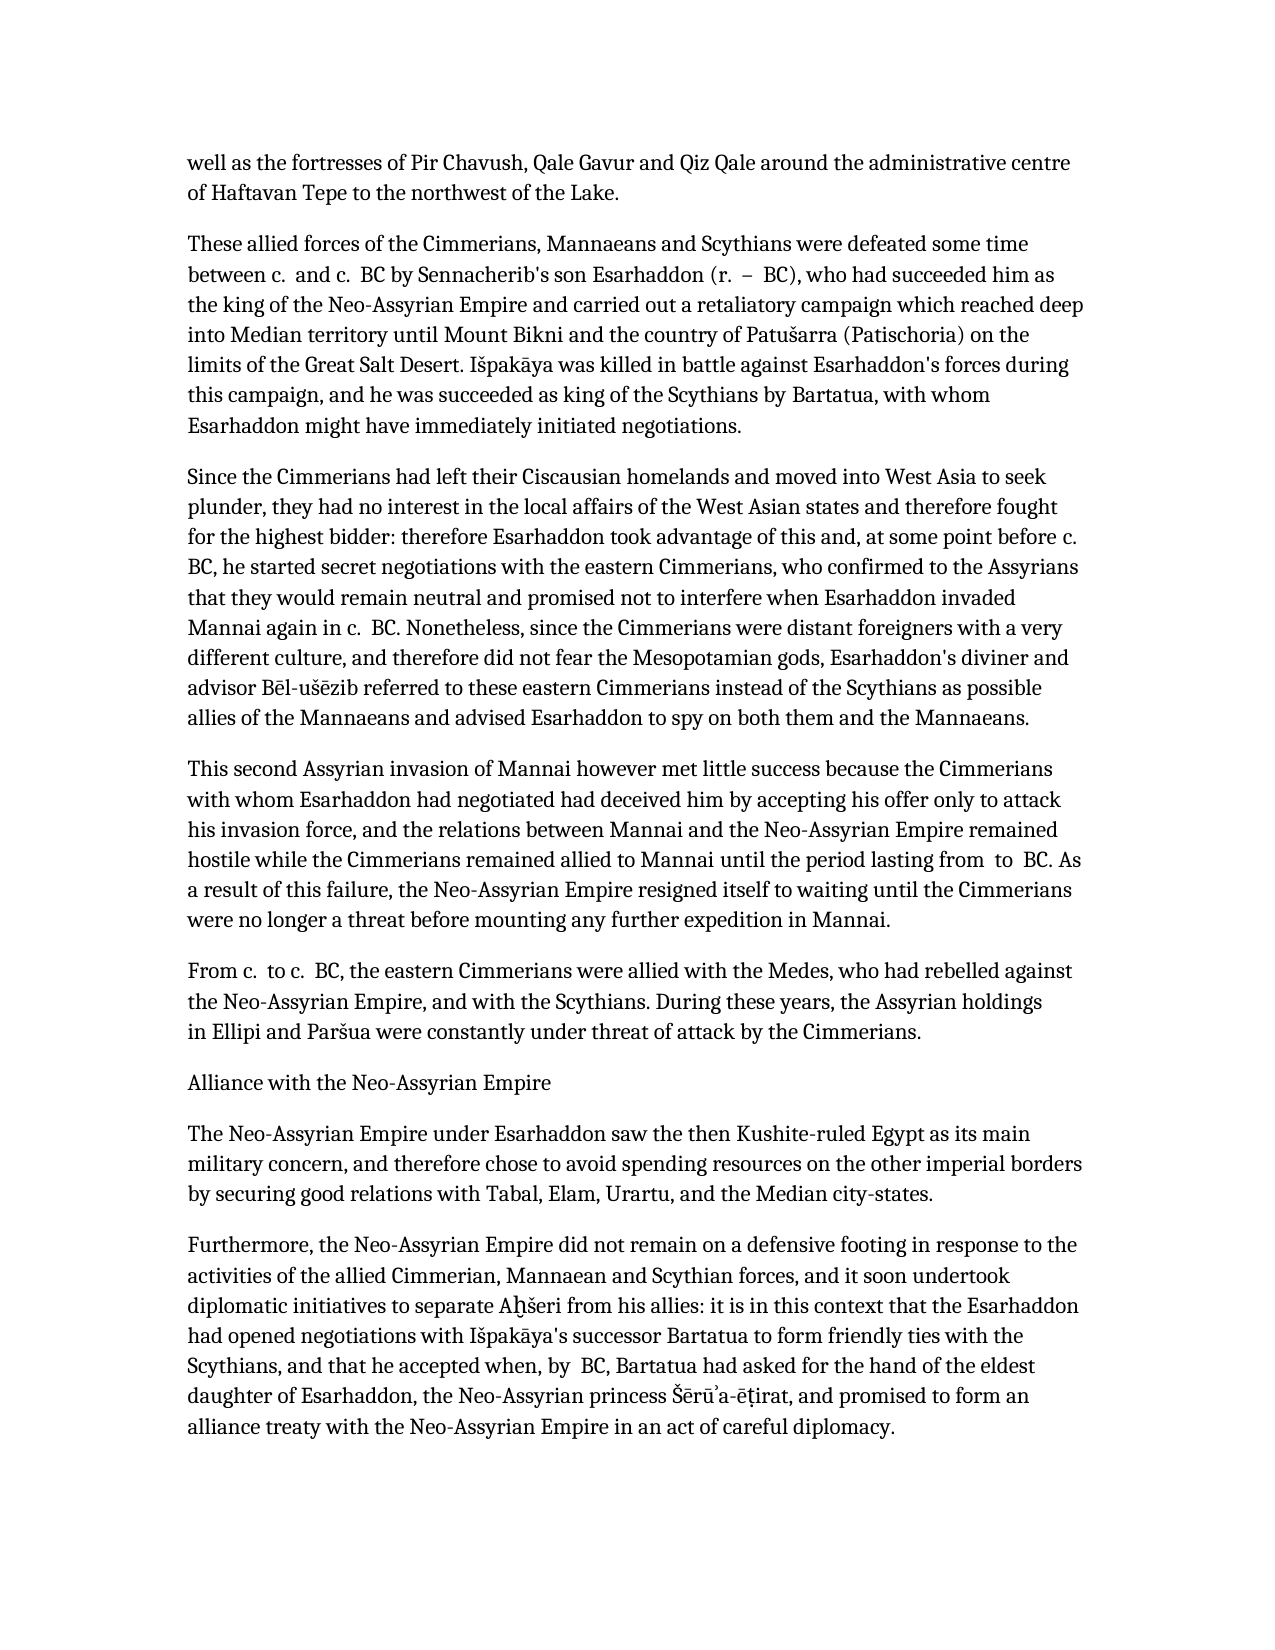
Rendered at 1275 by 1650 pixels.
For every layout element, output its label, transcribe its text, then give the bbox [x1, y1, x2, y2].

text This second Assyrian invasion of Mannai however met little success because the Cimmerians with whom Esarhaddon had negotiated had deceived him by accepting his offer only to attack his invasion force, and the relations between Mannai and the Neo-Assyrian Empire remained hostile while the Cimmerians remained allied to Mannai until the period lasting from to BC. As a result of this failure, the Neo-Assyrian Empire resigned itself to waiting until the Cimmerians were no longer a threat before mounting any further expedition in Mannai. [187, 756, 1087, 934]
text Furthermore, the Neo-Assyrian Empire did not remain on a defensive footing in response to the activities of the allied Cimmerian, Mannaean and Scythian forces, and it soon undertook diplomatic initiatives to separate Aḫšeri from his allies: it is in this context that the Esarhaddon had opened negotiations with Išpakāya's successor Bartatua to form friendly ties with the Scythians, and that he accepted when, by BC, Bartatua had asked for the hand of the eldest daughter of Esarhaddon, the Neo-Assyrian princess Šērūʾa-ēṭirat, and promised to form an alliance treaty with the Neo-Assyrian Empire in an act of careful diplomacy. [187, 1232, 1087, 1440]
text The Neo-Assyrian Empire under Esarhaddon saw the then Kushite-ruled Egypt as its main military concern, and therefore chose to avoid spending resources on the other imperial borders by securing good relations with Tabal, Elam, Urartu, and the Median city-states. [187, 1121, 1087, 1208]
text From c. to c. BC, the eastern Cimmerians were allied with the Medes, who had rebelled against the Neo-Assyrian Empire, and with the Scythians. During these years, the Assyrian holdings in Ellipi and Paršua were constantly under threat of attack by the Cimmerians. [187, 958, 1087, 1045]
text These allied forces of the Cimmerians, Mannaeans and Scythians were defeated some time between c. and c. BC by Sennacherib's son Esarhaddon (r. – BC), who had succeeded him as the king of the Neo-Assyrian Empire and carried out a retaliatory campaign which reached deep into Median territory until Mount Bikni and the country of Patušarra (Patischoria) on the limits of the Great Salt Desert. Išpakāya was killed in battle against Esarhaddon's forces during this campaign, and he was succeeded as king of the Scythians by Bartatua, with whom Esarhaddon might have immediately initiated negotiations. [187, 231, 1087, 439]
text Alliance with the Neo-Assyrian Empire [187, 1070, 1087, 1096]
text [187, 150, 1087, 207]
text Since the Cimmerians had left their Ciscausian homelands and moved into West Asia to seek plunder, they had no interest in the local affairs of the West Asian states and therefore fought for the highest bidder: therefore Esarhaddon took advantage of this and, at some point before c. BC, he started secret negotiations with the eastern Cimmerians, who confirmed to the Assyrians that they would remain neutral and promised not to interfere when Esarhaddon invaded Mannai again in c. BC. Nonetheless, since the Cimmerians were distant foreigners with a very different culture, and therefore did not fear the Mesopotamian gods, Esarhaddon's diviner and advisor Bēl-ušēzib referred to these eastern Cimmerians instead of the Scythians as possible allies of the Mannaeans and advised Esarhaddon to spy on both them and the Mannaeans. [187, 463, 1087, 732]
